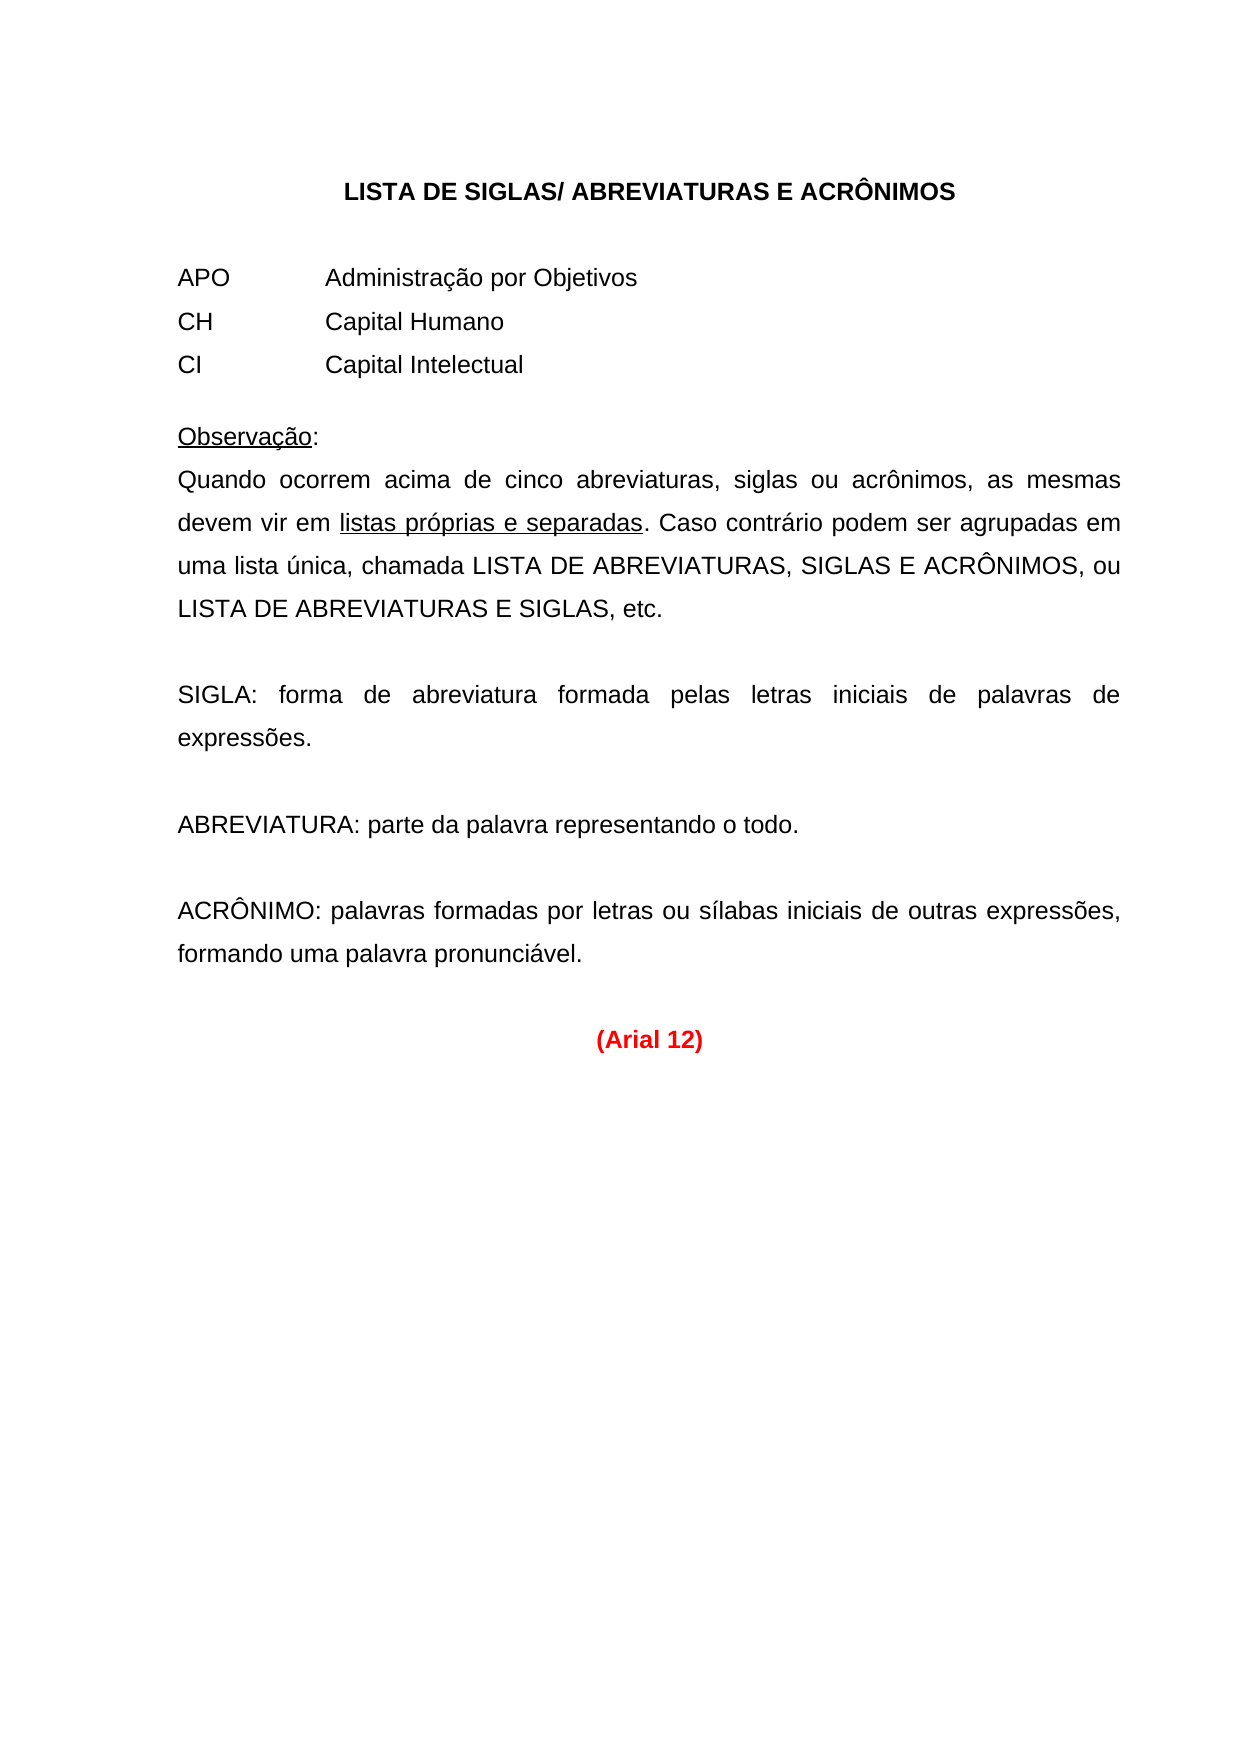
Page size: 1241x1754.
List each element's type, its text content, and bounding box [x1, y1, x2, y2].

text SIGLA: forma de abreviatura formada pelas letras iniciais de palavras de expressões. [177, 680, 1122, 752]
text CH Capital Humano [177, 307, 1122, 335]
text (Arial 12 – letras maiúsculas)LISTA DE SIGLAS/ ABREVIATURAS E ACRÔNIMOS [177, 177, 1122, 206]
text CI Capital Intelectual [177, 350, 1122, 378]
text APO Administração por Objetivos [177, 263, 1122, 292]
text Observação: [177, 422, 1122, 450]
text Quando ocorrem acima de cinco abreviaturas, siglas ou acrônimos, as mesmas devem vir em listas próprias e separadas. Caso contrário podem ser agrupadas em uma lista única, chamada LISTA DE ABREVIATURAS, SIGLAS E ACRÔNIMOS, ou LISTA DE ABREVIATURAS E SIGLAS, etc. [177, 465, 1122, 623]
text ACRÔNIMO: palavras formadas por letras ou sílabas iniciais de outras expressões, formando uma palavra pronunciável. [177, 896, 1122, 968]
text (Arial 12)SUMÁRIO [177, 1025, 1122, 1054]
text ABREVIATURA: parte da palavra representando o todo. [177, 810, 1122, 838]
